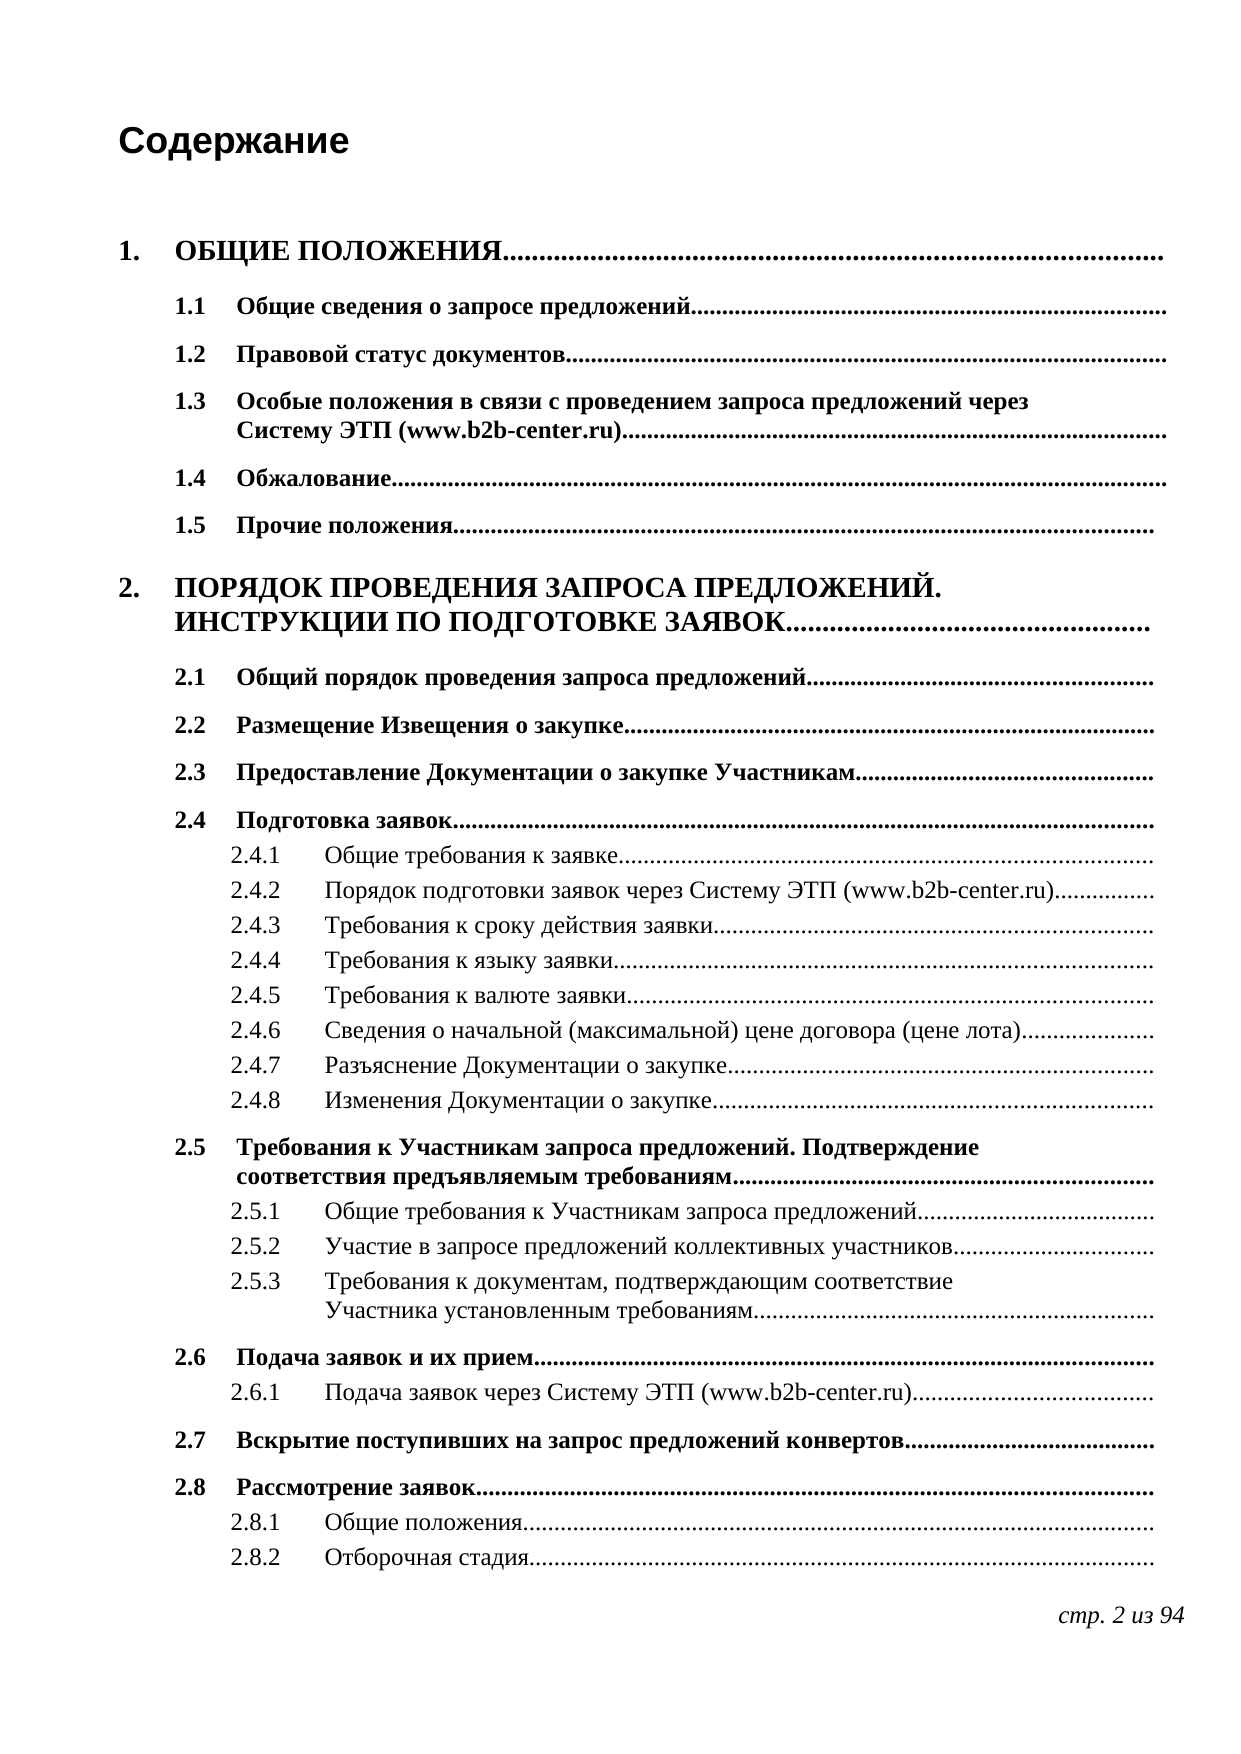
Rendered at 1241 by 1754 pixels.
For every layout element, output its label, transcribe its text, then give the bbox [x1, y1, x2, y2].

text 2.4.4 Требования к языку заявки 18 [230, 945, 1063, 973]
text 2.6 Подача заявок и их прием 29 [174, 1342, 1093, 1371]
text 2.2 Размещение Извещения о закупке 12 [174, 710, 1093, 738]
text 2.7 Вскрытие поступивших на запрос предложений конвертов 30 [174, 1425, 1093, 1453]
text 2.4.8 Изменения Документации о закупке 20 [230, 1085, 1063, 1113]
text 2.4.1 Общие требования к заявке 13 [230, 840, 1063, 868]
text 2.4 Подготовка заявок 13 [174, 805, 1093, 833]
text 2.5.2 Участие в запросе предложений коллективных участников 23 [230, 1231, 1063, 1260]
text Содержание [118, 118, 1181, 161]
text 2. Порядок проведения запроса предложений. Инструкции по подготовке заявок 12 [118, 570, 1063, 637]
text 1.1 Общие сведения о запросе предложений 6 [174, 291, 1093, 320]
text 1.2 Правовой статус документов 7 [174, 339, 1093, 368]
text 2.4.2 Порядок подготовки заявок через Систему ЭТП (www.b2b-center.ru) 17 [230, 875, 1063, 903]
text 2.4.5 Требования к валюте заявки 19 [230, 980, 1063, 1008]
text 2.4.3 Требования к сроку действия заявки 18 [230, 910, 1063, 938]
text 2.5.1 Общие требования к Участникам запроса предложений 21 [230, 1196, 1063, 1225]
text 2.4.7 Разъяснение Документации о закупке 19 [230, 1050, 1063, 1078]
text 1.3 Особые положения в связи с проведением запроса предложений через Систему ЭТП (www.b2b-center.ru) 8 [174, 386, 1093, 444]
text 2.5 Требования к Участникам запроса предложений. Подтверждение соответствия предъявляемым требованиям 21 [174, 1132, 1093, 1190]
text 2.1 Общий порядок проведения запроса предложений 12 [174, 662, 1093, 691]
text 2.3 Предоставление Документации о закупке Участникам 13 [174, 757, 1093, 786]
text 2.8 Рассмотрение заявок 30 [174, 1472, 1093, 1501]
text 2.5.3 Требования к документам, подтверждающим соответствие Участника установленным требованиям 26 [230, 1266, 1063, 1323]
text 1. Общие положения 6 [118, 233, 1063, 266]
text 1.4 Обжалование 9 [174, 463, 1093, 491]
text 1.5 Прочие положения 11 [174, 510, 1093, 539]
text 2.6.1 Подача заявок через Систему ЭТП (www.b2b-center.ru) 29 [230, 1377, 1063, 1406]
text 2.4.6 Сведения о начальной (максимальной) цене договора (цене лота) 19 [230, 1015, 1063, 1043]
text 2.8.2 Отборочная стадия 30 [230, 1542, 1063, 1571]
text 2.8.1 Общие положения 30 [230, 1507, 1063, 1536]
